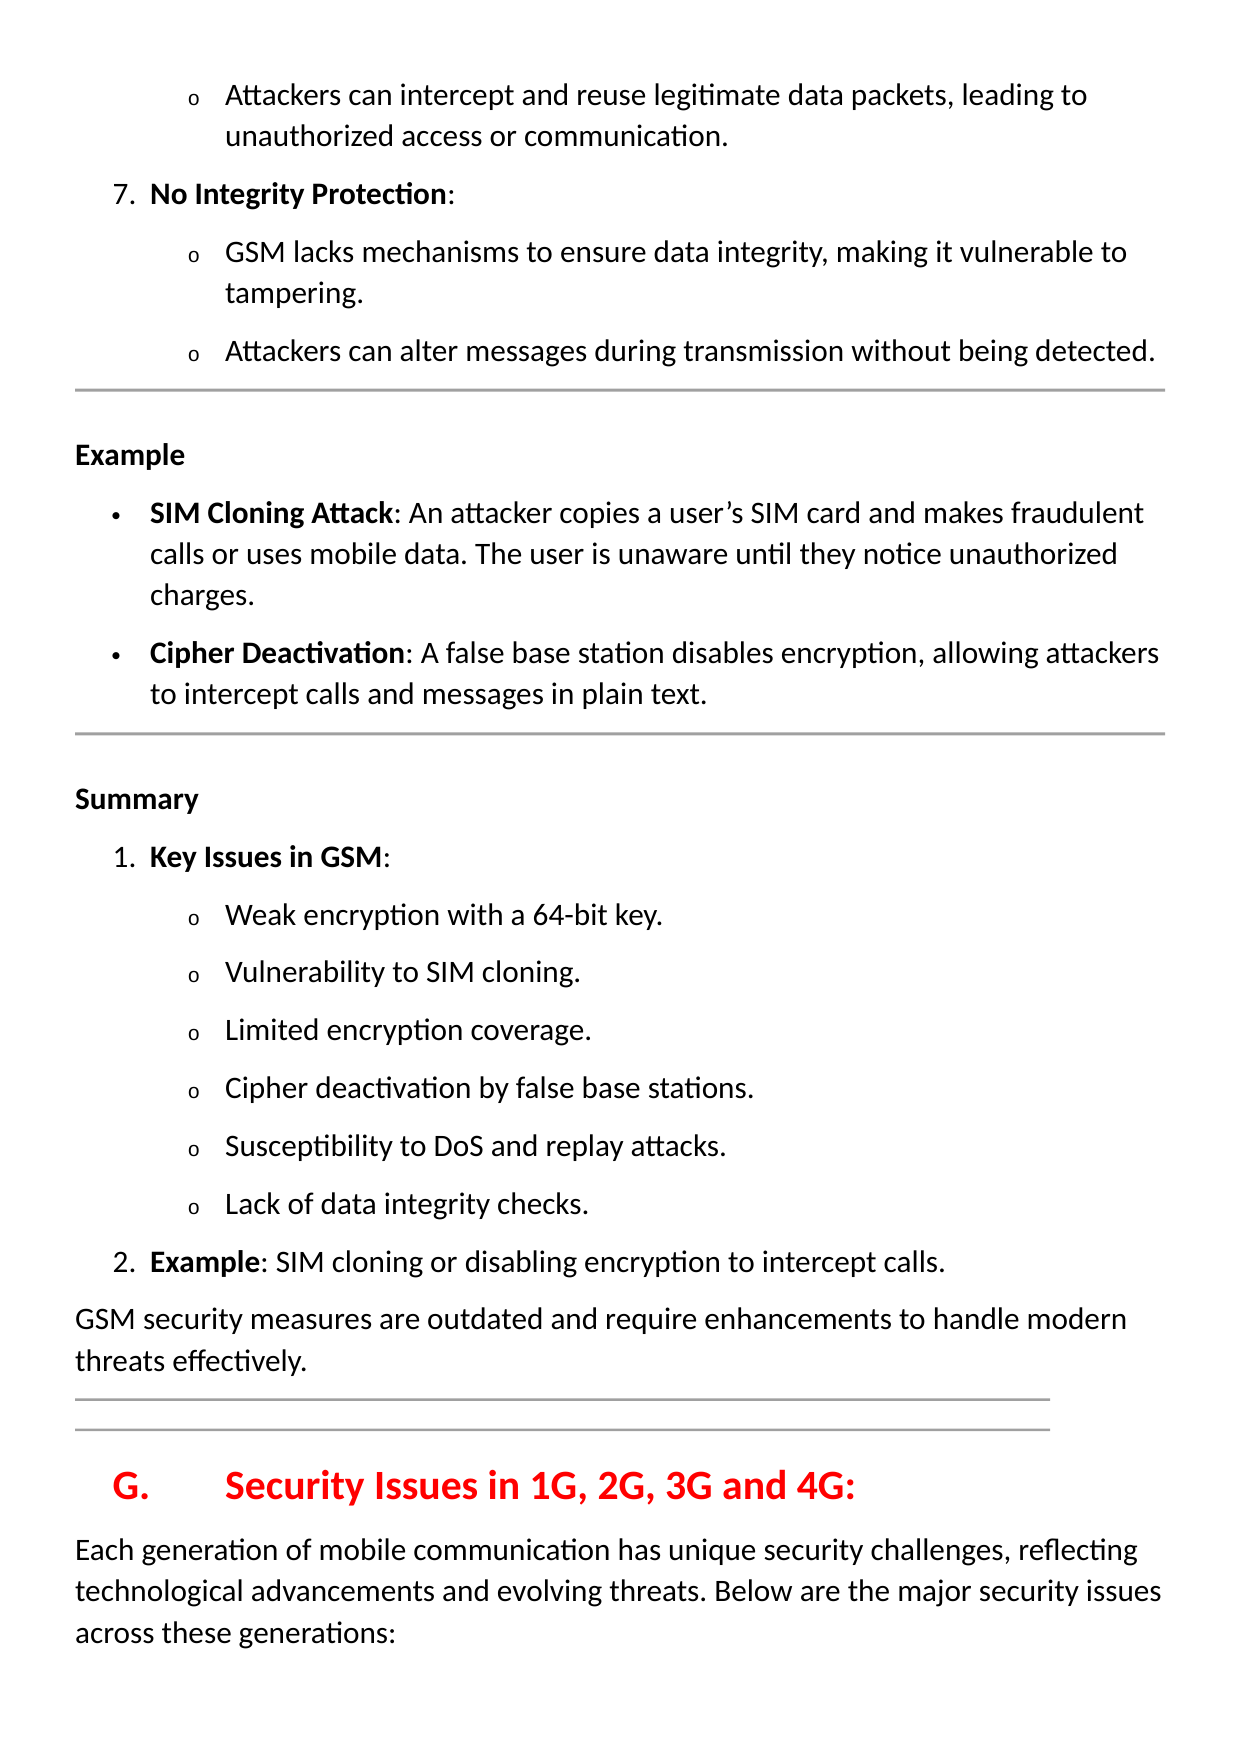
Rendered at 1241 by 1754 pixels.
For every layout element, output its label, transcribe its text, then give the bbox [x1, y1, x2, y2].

text Example [75, 435, 1165, 473]
list Cipher deactivation by false base stations. [187, 1068, 1165, 1106]
list Vulnerability to SIM cloning. [187, 953, 1165, 991]
text Summary [75, 779, 1165, 817]
list Example: SIM cloning or disabling encryption to intercept calls. [112, 1242, 1165, 1280]
list GSM lacks mechanisms to ensure data integrity, making it vulnerable to tampering. [187, 232, 1165, 311]
list Key Issues in GSM: [112, 837, 1165, 875]
list Security Issues in 1G, 2G, 3G and 4G: [112, 1459, 1165, 1510]
list No Integrity Protection: [112, 174, 1165, 212]
list Lack of data integrity checks. [187, 1184, 1165, 1222]
text GSM security measures are outdated and require enhancements to handle modern threats effectively. [75, 1299, 1165, 1379]
list SIM Cloning Attack: An attacker copies a user’s SIM card and makes fraudulent calls or uses mobile data. The user is unaware until they notice unauthorized charges. [112, 493, 1165, 614]
text Each generation of mobile communication has unique security challenges, reflecting technological advancements and evolving threats. Below are the major security issues across these generations: [75, 1530, 1165, 1651]
list Cipher Deactivation: A false base station disables encryption, allowing attackers to intercept calls and messages in plain text. [112, 633, 1165, 713]
list Limited encryption coverage. [187, 1010, 1165, 1048]
list Attackers can alter messages during transmission without being detected. [187, 331, 1165, 369]
list Susceptibility to DoS and replay attacks. [187, 1126, 1165, 1164]
list Weak encryption with a 64-bit key. [187, 895, 1165, 933]
list Attackers can intercept and reuse legitimate data packets, leading to unauthorized access or communication. [187, 75, 1165, 154]
